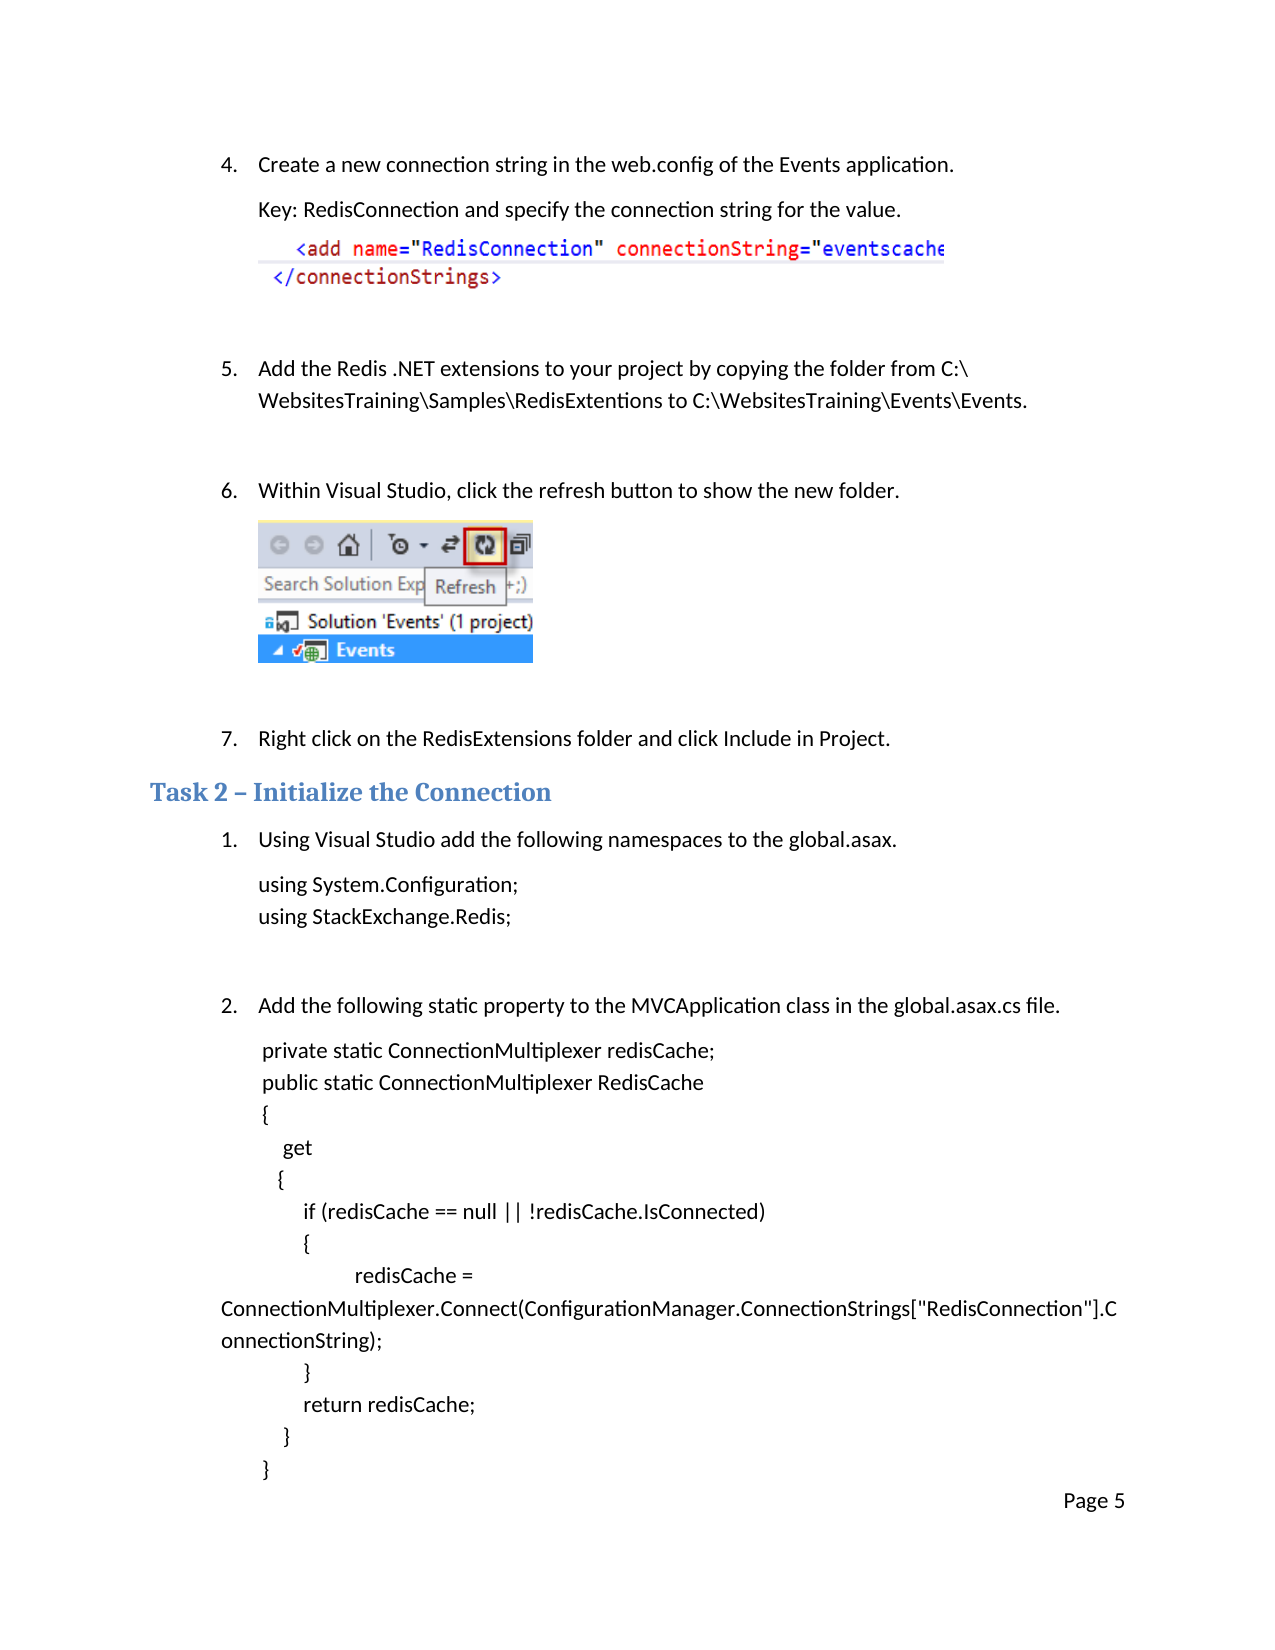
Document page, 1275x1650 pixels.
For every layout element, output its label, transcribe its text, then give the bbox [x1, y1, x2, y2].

subtitle Task 2 – Initialize the Connection [150, 777, 1125, 808]
picture [258, 239, 944, 293]
list Key: RedisConnection and specify the connection string for the value. [258, 195, 1125, 223]
list using System.Configuration; using StackExchange.Redis; [258, 870, 1125, 930]
list Add the Redis .NET extensions to your project by copying the folder from C:\WebsitesTraining\Samples\RedisExtentions to C:\WebsitesTraining\Events\Events. [221, 354, 1125, 414]
list Create a new connection string in the web.config of the Events application. [221, 150, 1125, 178]
list private static ConnectionMultiplexer redisCache; public static ConnectionMultiplexer RedisCache { get { if (redisCache == null || !redisCache.IsConnected) { redisCache = ConnectionMultiplexer.Connect(ConfigurationManager.ConnectionStrings["RedisConnection"].ConnectionString); } return redisCache; } } [221, 1036, 1125, 1483]
picture [258, 520, 533, 663]
list Within Visual Studio, click the refresh button to show the new folder. [221, 476, 1125, 504]
list Using Visual Studio add the following namespaces to the global.asax. [221, 825, 1125, 853]
list Add the following static property to the MVCApplication class in the global.asax.cs file. [221, 992, 1125, 1019]
list Right click on the RedisExtensions folder and click Include in Project. [221, 724, 1125, 752]
